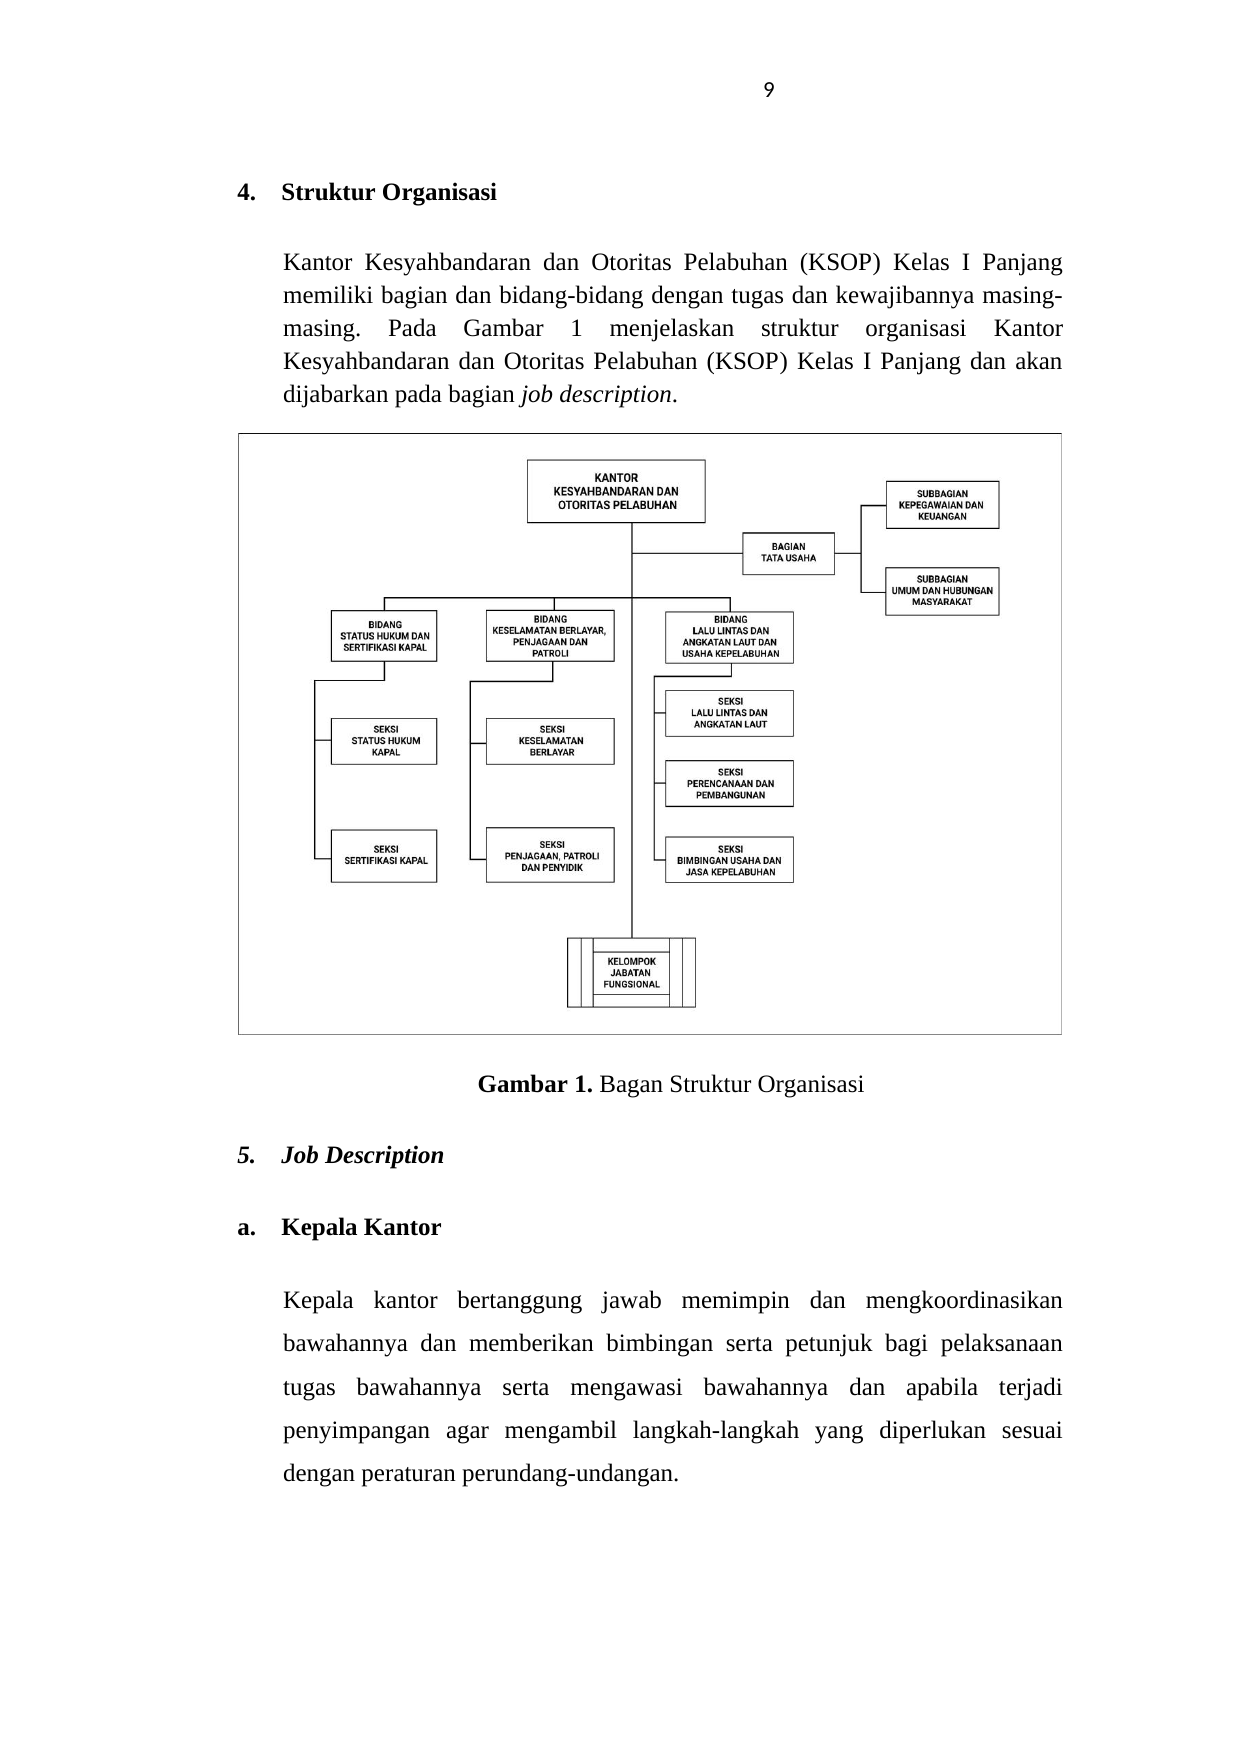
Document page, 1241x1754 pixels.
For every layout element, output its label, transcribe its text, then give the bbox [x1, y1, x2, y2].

text Gambar 1. Bagan Struktur Organisasi [279, 1069, 1063, 1098]
subtitle Job Description [237, 1140, 1063, 1168]
list Kepala kantor bertanggung jawab memimpin dan mengkoordinasikan bawahannya dan memberikan bimbingan serta petunjuk bagi pelaksanaan tugas bawahannya serta mengawasi bawahannya dan apabila terjadi penyimpangan agar mengambil langkah-langkah yang diperlukan sesuai dengan peraturan perundang-undangan. [283, 1285, 1063, 1487]
subtitle Struktur Organisasi [237, 177, 1063, 206]
list Kantor Kesyahbandaran dan Otoritas Pelabuhan (KSOP) Kelas I Panjang memiliki bagian dan bidang-bidang dengan tugas dan kewajibannya masing-masing. Pada Gambar 1 menjelaskan struktur organisasi Kantor Kesyahbandaran dan Otoritas Pelabuhan (KSOP) Kelas I Panjang dan akan dijabarkan pada bagian job description. [283, 247, 1063, 408]
picture [238, 433, 1062, 1035]
subtitle Kepala Kantor [237, 1212, 1063, 1241]
